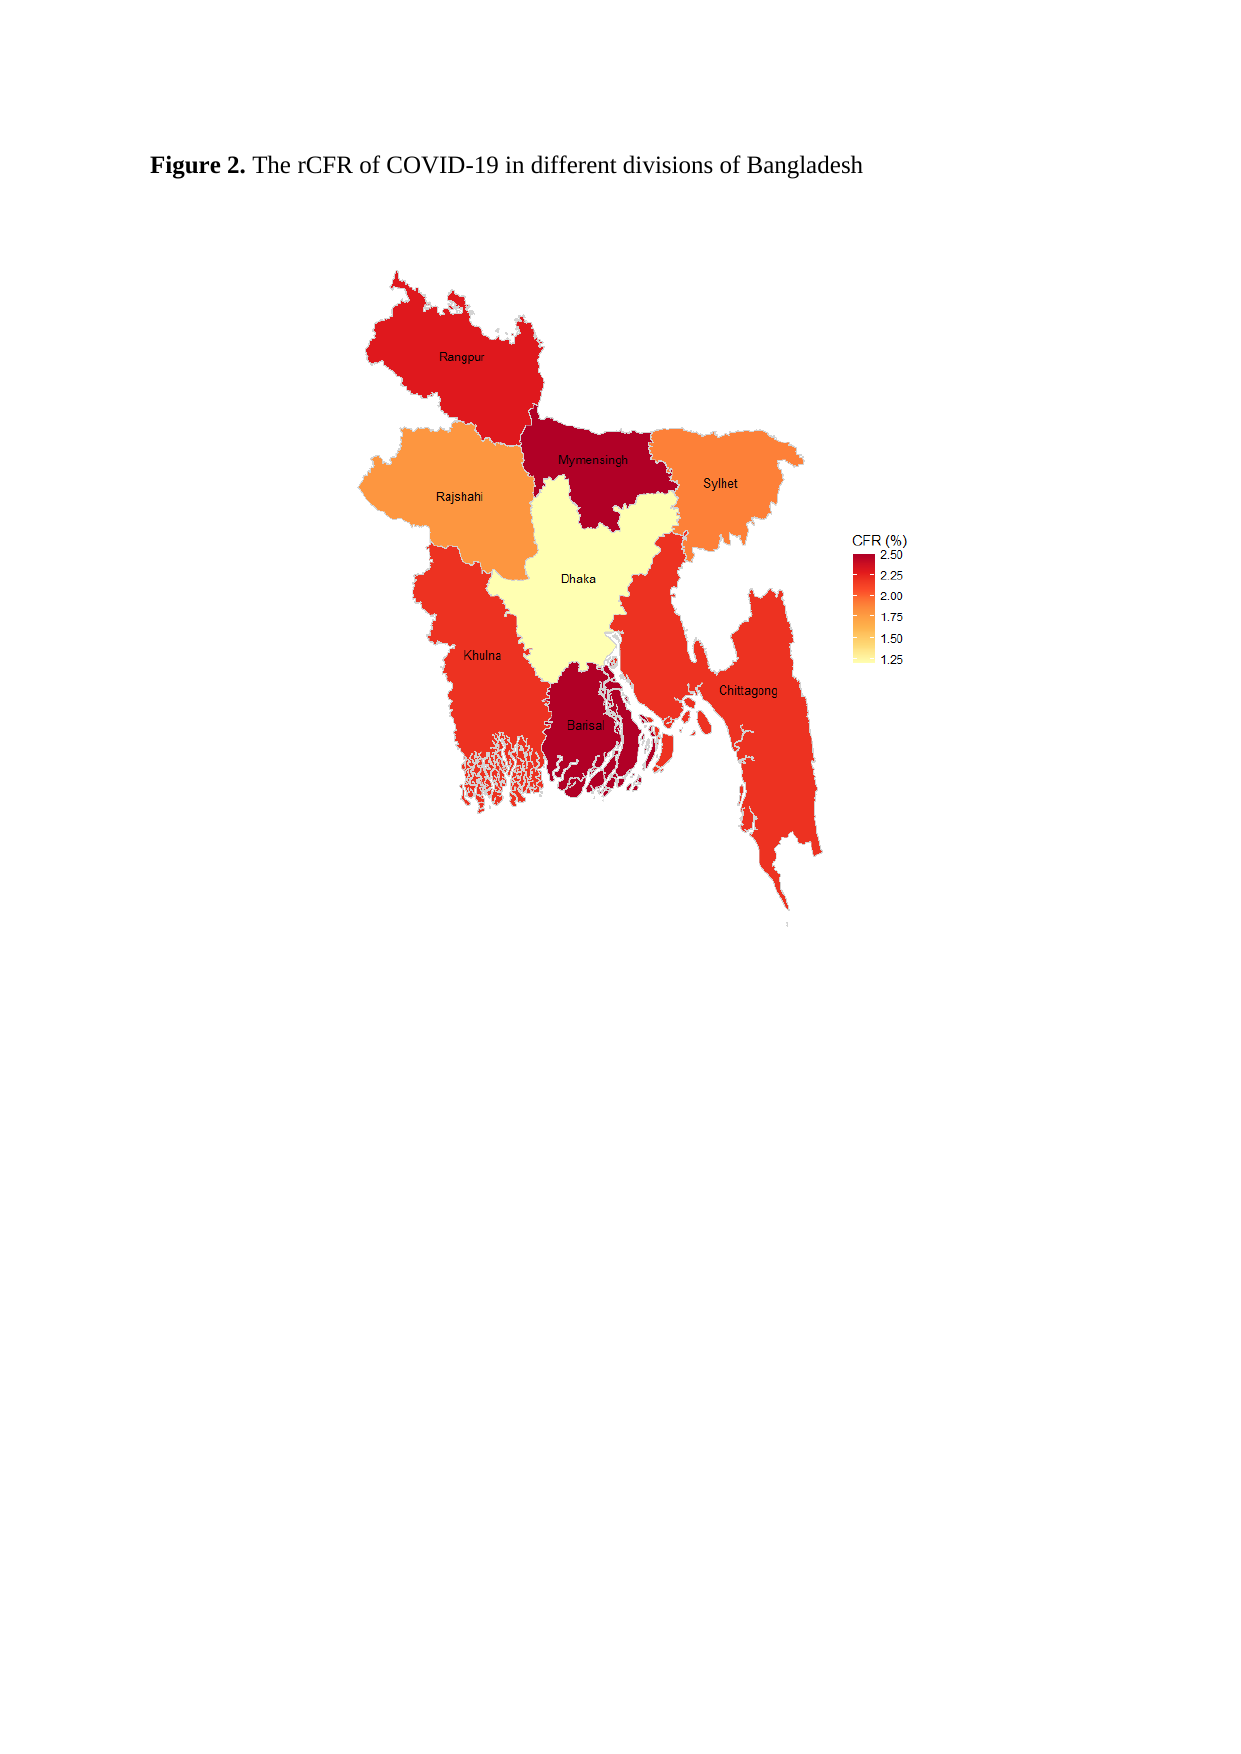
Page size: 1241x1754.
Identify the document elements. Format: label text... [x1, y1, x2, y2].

text Figure 2. The rCFR of COVID-19 in different divisions of Bangladesh [150, 150, 1090, 179]
picture [239, 236, 1002, 958]
